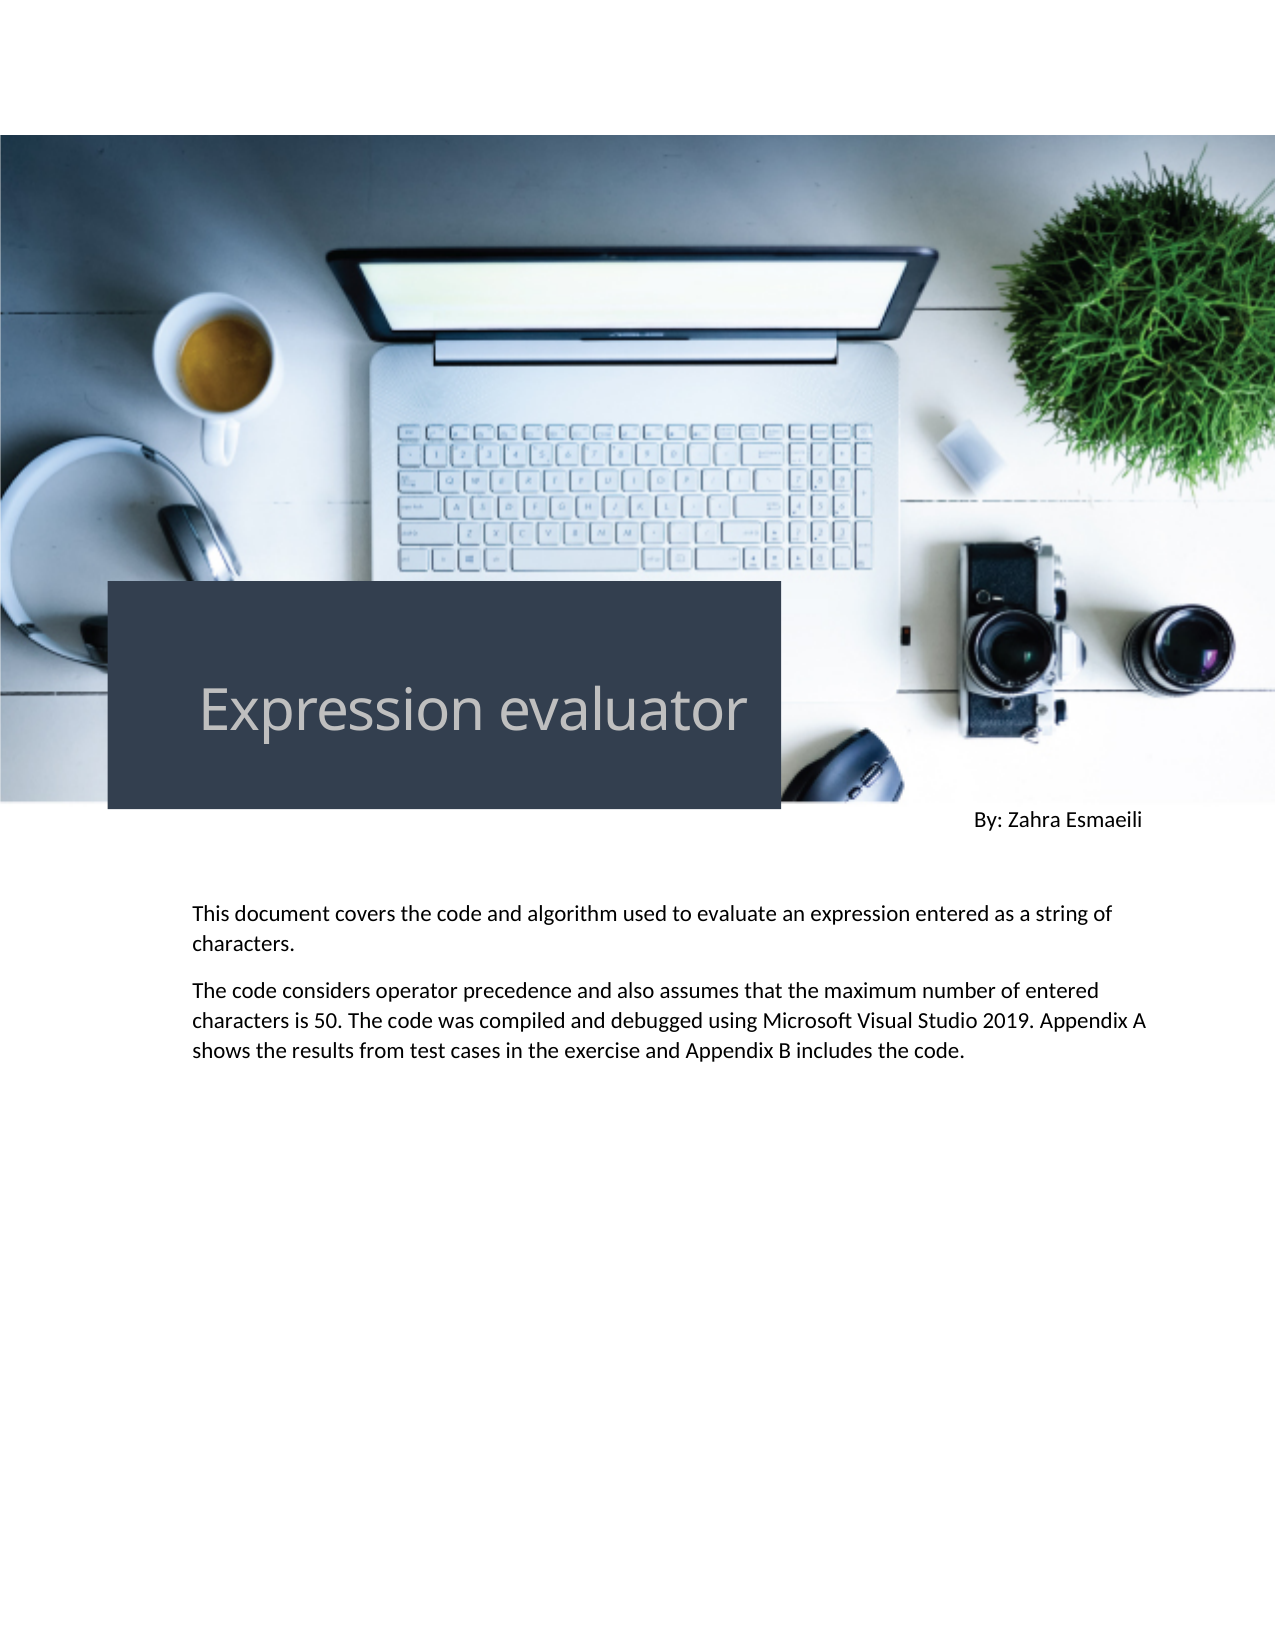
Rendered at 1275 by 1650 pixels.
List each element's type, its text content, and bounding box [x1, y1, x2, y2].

text The code considers operator precedence and also assumes that the maximum number of entered characters is 50. The code was compiled and debugged using Microsoft Visual Studio 2019. Appendix A shows the results from test cases in the exercise and Appendix B includes the code. [192, 976, 1196, 1064]
table_header [73, 136, 1251, 430]
picture [0, 135, 1275, 808]
table_cell [73, 430, 1251, 477]
text This document covers the code and algorithm used to evaluate an expression entered as a string of characters. [192, 899, 1196, 957]
text By: Zahra Esmaeili [74, 805, 1196, 833]
